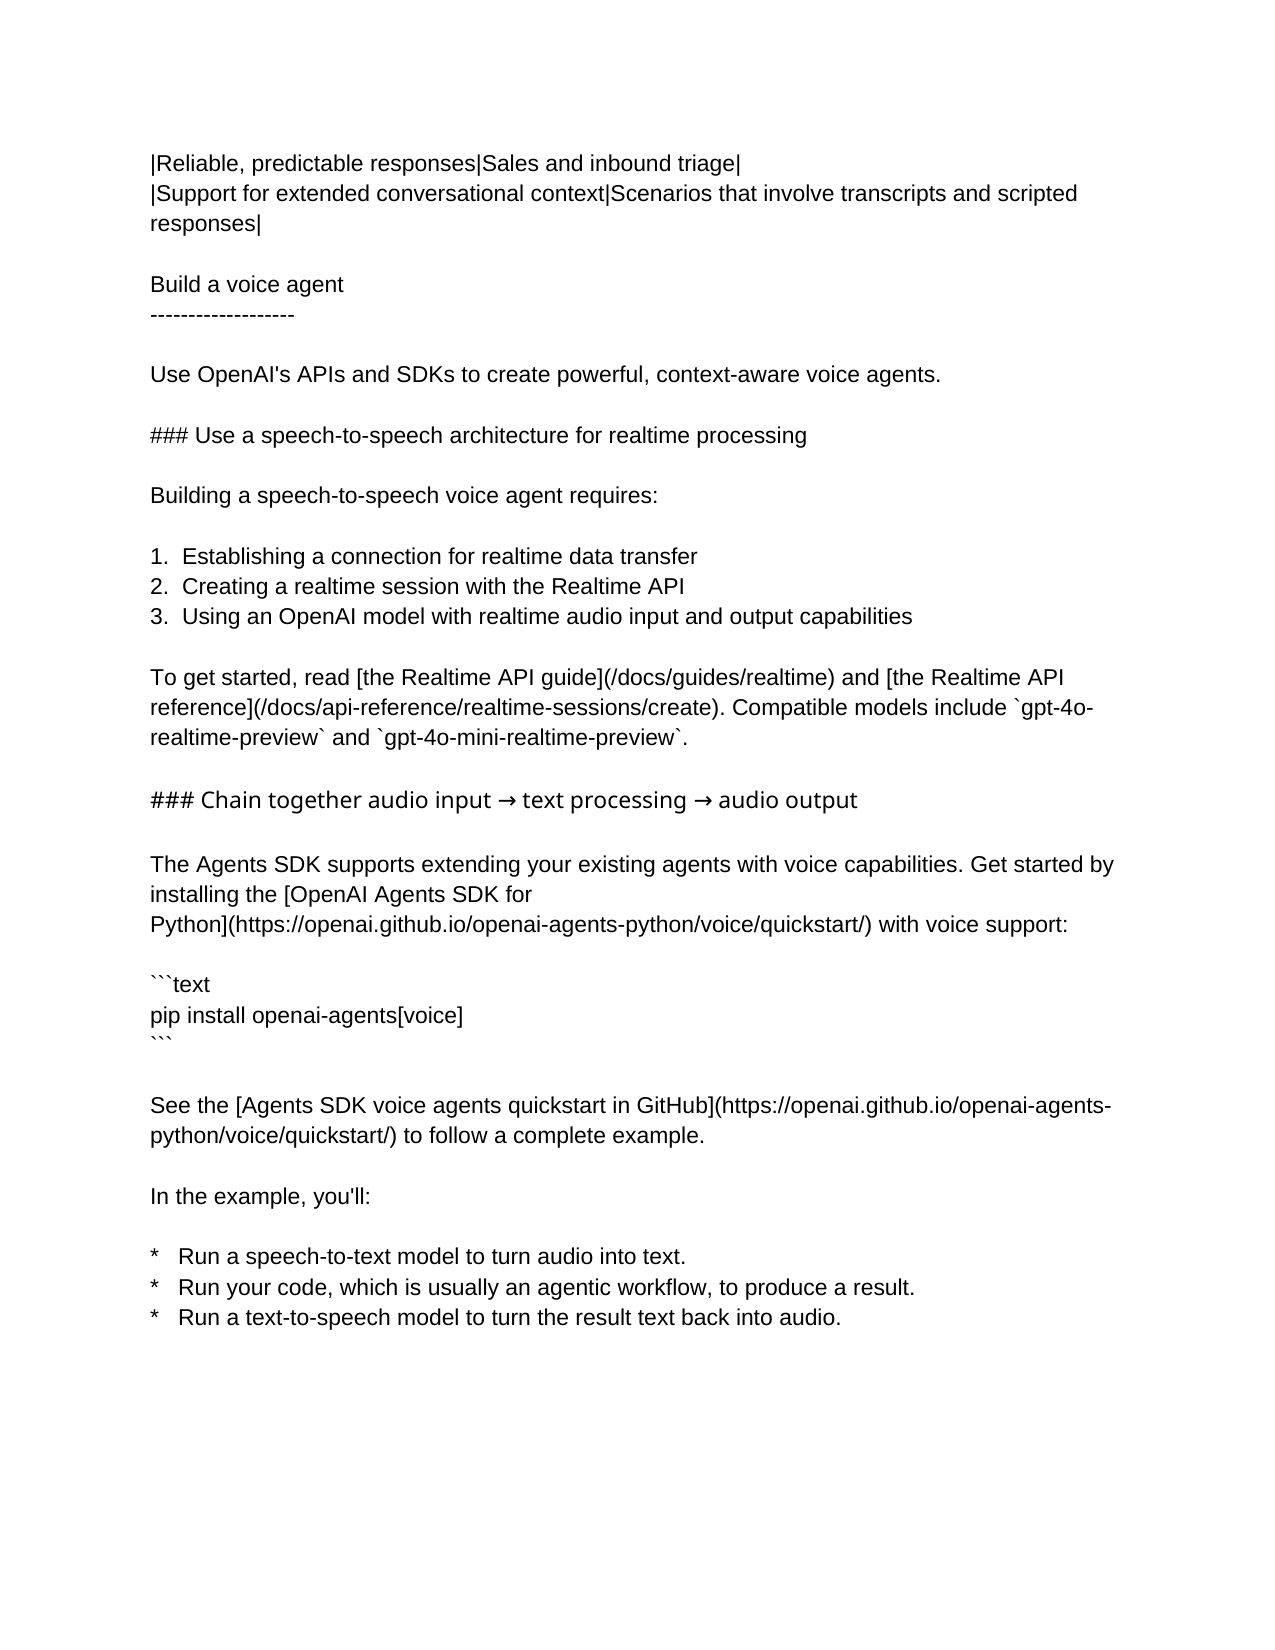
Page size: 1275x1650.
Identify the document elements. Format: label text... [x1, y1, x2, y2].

text See the [Agents SDK voice agents quickstart in GitHub](https://openai.github.io/openai-agents-python/voice/quickstart/) to follow a complete example. [150, 1092, 1125, 1149]
text |Reliable, predictable responses|Sales and inbound triage| [150, 150, 1125, 176]
text * Run your code, which is usually an agentic workflow, to produce a result. [150, 1273, 1125, 1300]
text ### Use a speech-to-speech architecture for realtime processing [150, 422, 1125, 448]
text * Run a text-to-speech model to turn the result text back into audio. [150, 1304, 1125, 1330]
text Build a voice agent [150, 271, 1125, 297]
text 3. Using an OpenAI model with realtime audio input and output capabilities [150, 603, 1125, 629]
text ``` [150, 1032, 1125, 1058]
text To get started, read [the Realtime API guide](/docs/guides/realtime) and [the Realtime API reference](/docs/api-reference/realtime-sessions/create). Compatible models include `gpt-4o-realtime-preview` and `gpt-4o-mini-realtime-preview`. [150, 663, 1125, 750]
text |Support for extended conversational context|Scenarios that involve transcripts and scripted responses| [150, 180, 1125, 237]
text In the example, you'll: [150, 1183, 1125, 1209]
text 1. Establishing a connection for realtime data transfer [150, 543, 1125, 569]
text The Agents SDK supports extending your existing agents with voice capabilities. Get started by installing the [OpenAI Agents SDK for Python](https://openai.github.io/openai-agents-python/voice/quickstart/) with voice support: [150, 851, 1125, 937]
text * Run a speech-to-text model to turn audio into text. [150, 1243, 1125, 1269]
text pip install openai-agents[voice] [150, 1002, 1125, 1028]
text ```text [150, 971, 1125, 998]
text ------------------- [150, 301, 1125, 327]
text Building a speech-to-speech voice agent requires: [150, 482, 1125, 509]
text 2. Creating a realtime session with the Realtime API [150, 573, 1125, 599]
text Use OpenAI's APIs and SDKs to create powerful, context-aware voice agents. [150, 361, 1125, 388]
text ### Chain together audio input → text processing → audio output [150, 784, 1125, 816]
